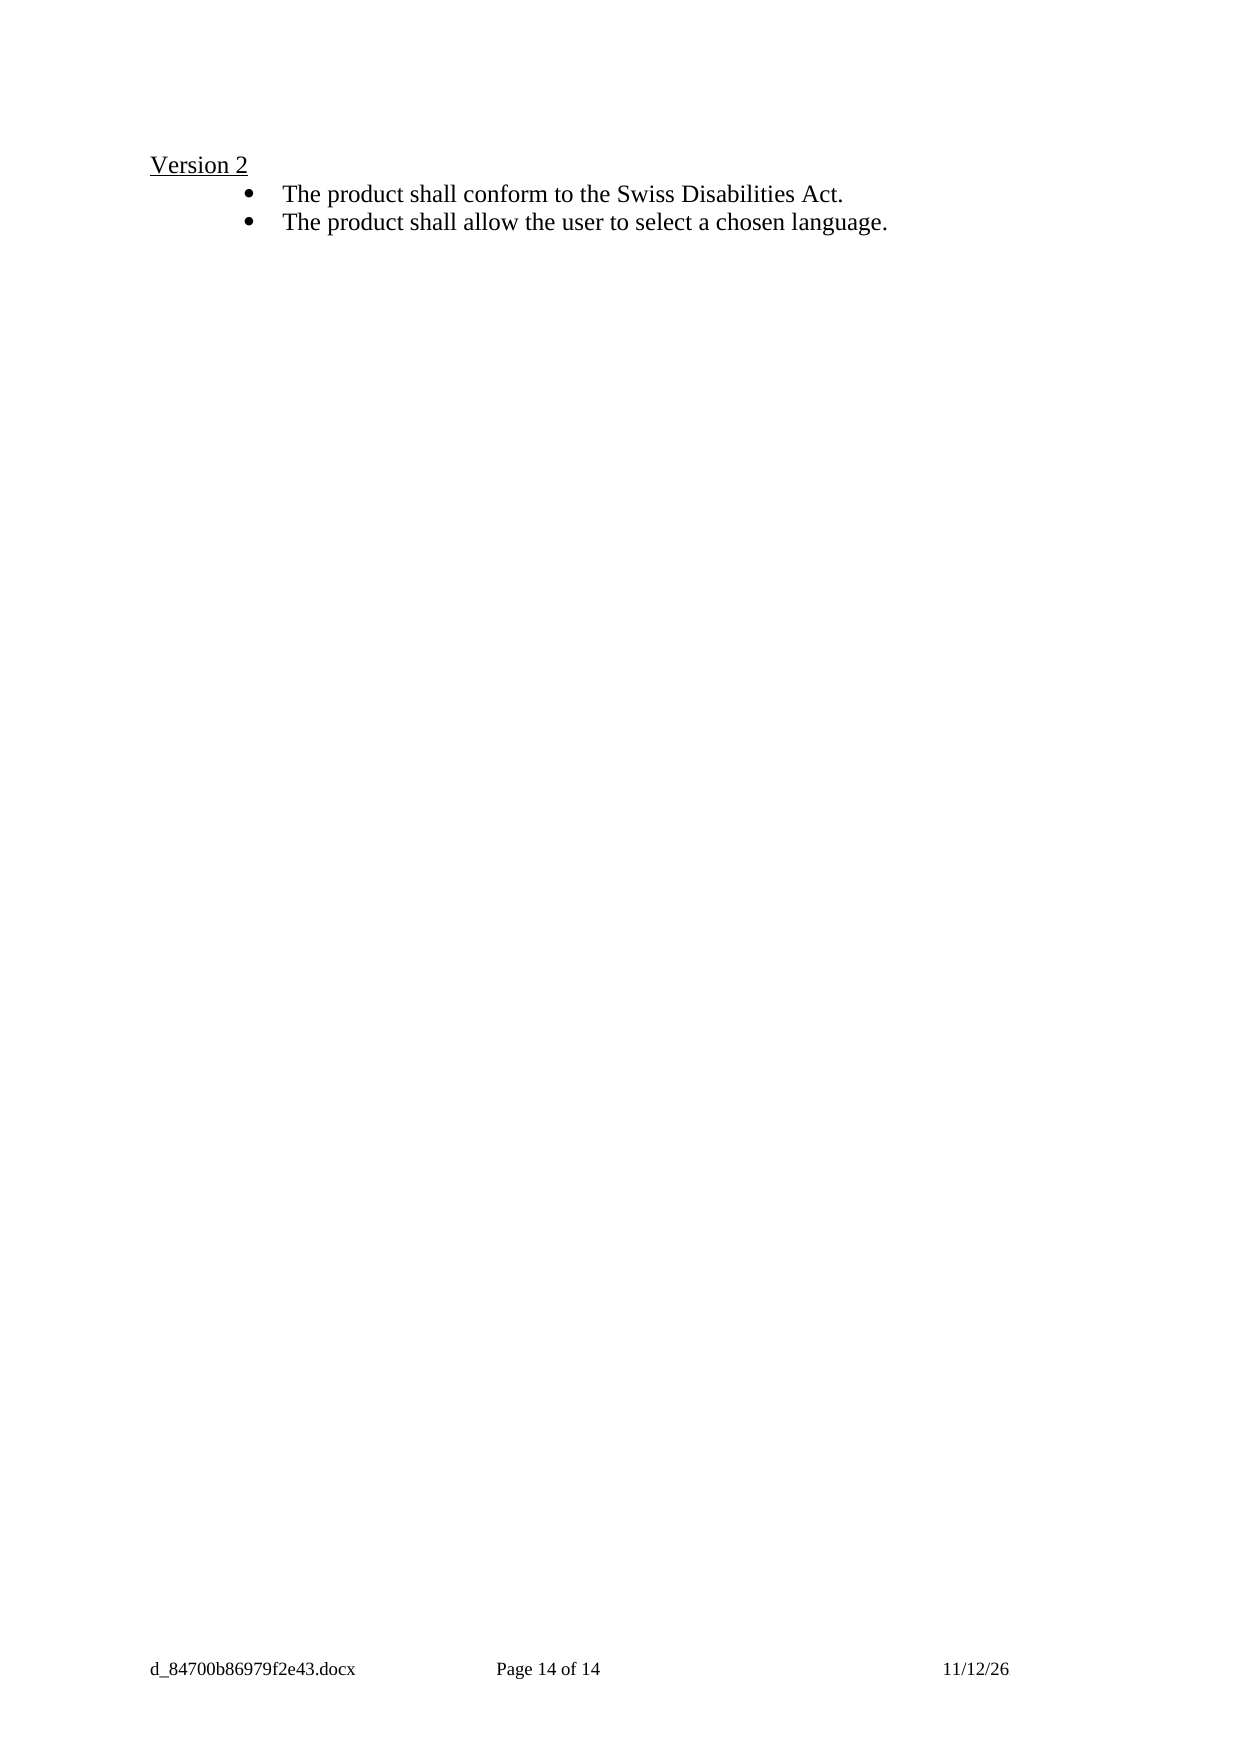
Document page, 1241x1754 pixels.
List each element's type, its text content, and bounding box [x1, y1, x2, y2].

list The product shall allow the user to select a chosen language. [244, 207, 1015, 236]
text Version 2 [150, 150, 1015, 179]
list The product shall conform to the Swiss Disabilities Act. [244, 179, 1015, 207]
